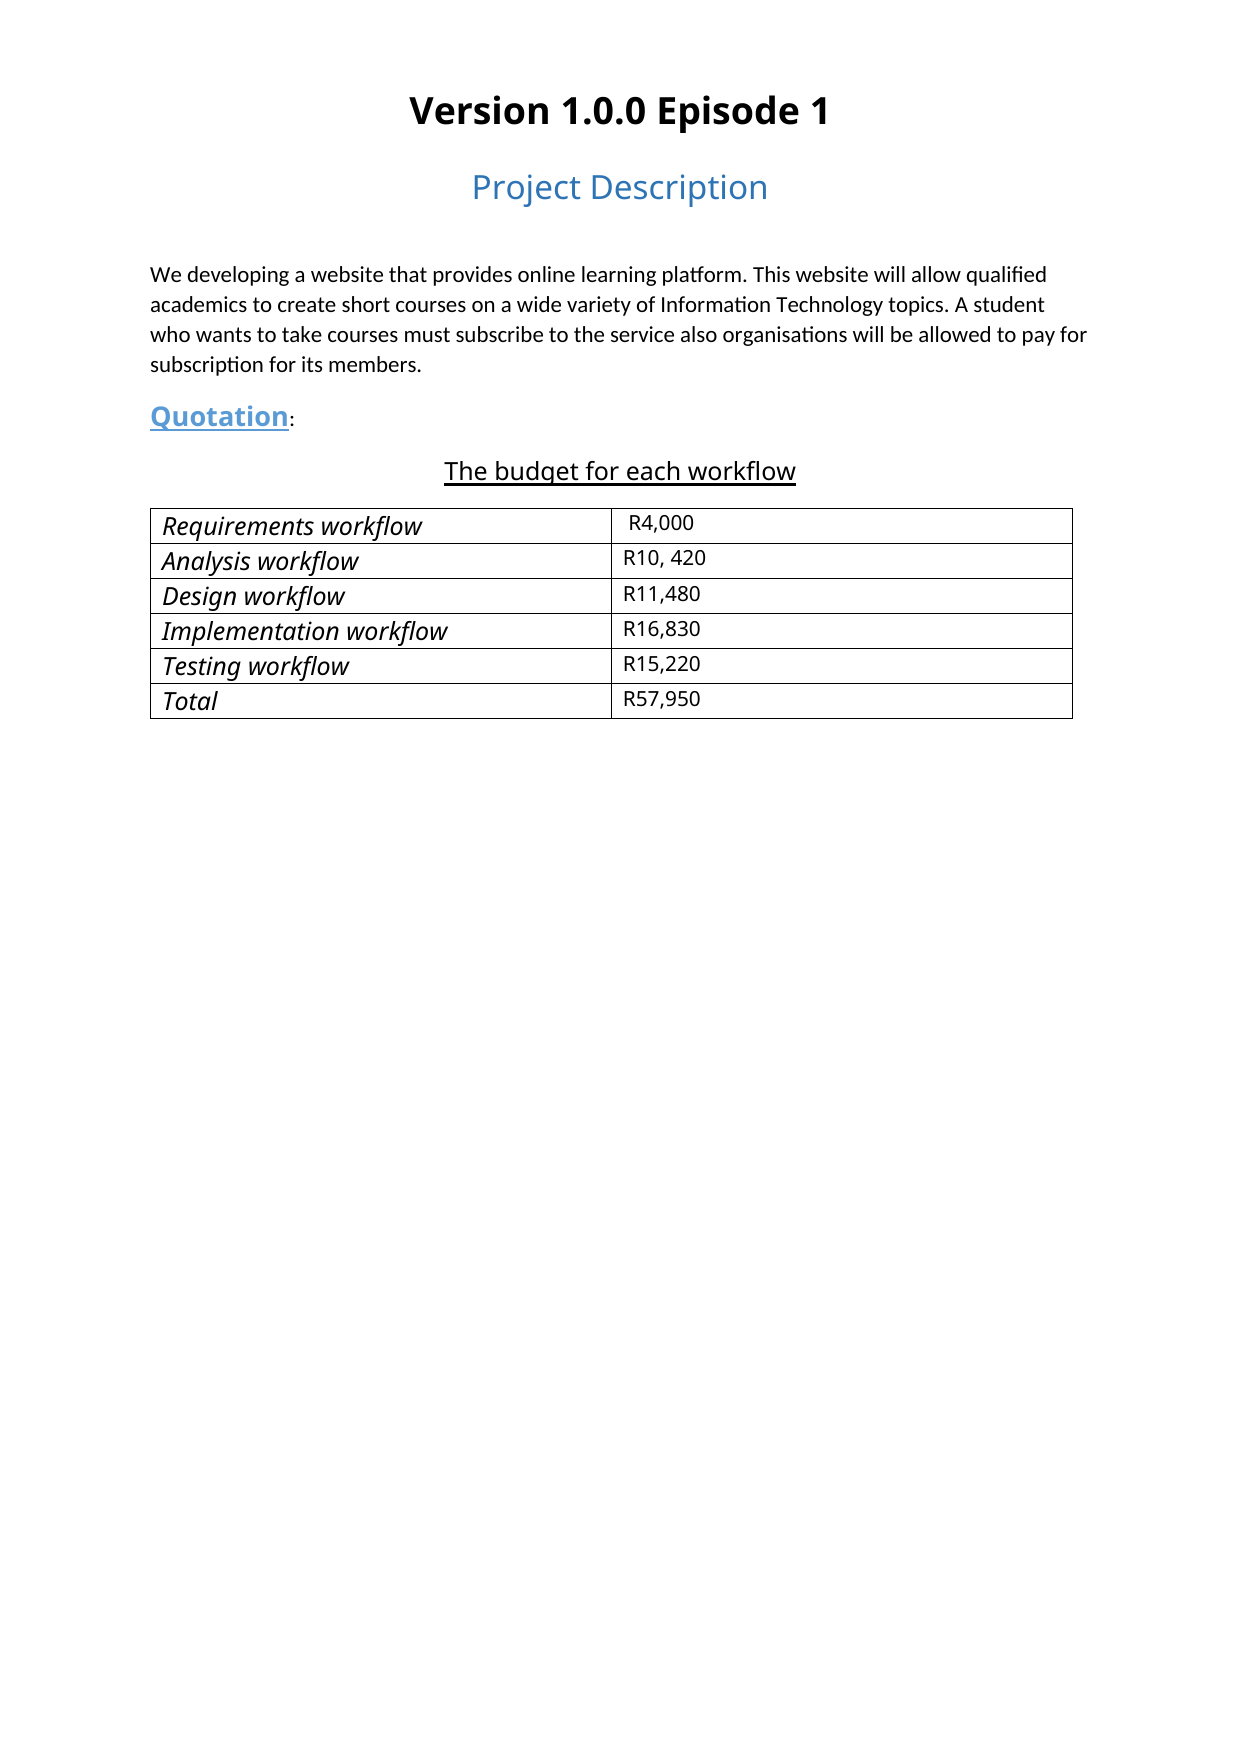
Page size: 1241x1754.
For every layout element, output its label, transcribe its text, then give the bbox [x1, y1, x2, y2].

text Quotation: [150, 397, 1090, 434]
table_cell R15,220 [612, 649, 1072, 683]
table_cell R10, 420 [612, 544, 1072, 578]
text We developing a website that provides online learning platform. This website will allow qualified academics to create short courses on a wide variety of Information Technology topics. A student who wants to take courses must subscribe to the service also organisations will be allowed to pay for subscription for its members. [150, 260, 1090, 379]
table_cell R16,830 [612, 614, 1072, 648]
table_cell Analysis workflow [151, 544, 611, 578]
table_header R4,000 [612, 509, 1072, 542]
text The budget for each workflow [150, 454, 1090, 488]
subtitle Project Description [150, 164, 1090, 209]
table_cell R11,480 [612, 579, 1072, 613]
table_cell Total [151, 684, 611, 718]
subtitle Version 1.0.0 Episode 1﻿﻿﻿﻿ [150, 84, 1090, 135]
table_cell Implementation workflow [151, 614, 611, 648]
table_cell Testing workflow [151, 649, 611, 683]
table_cell R57,950 [612, 684, 1072, 718]
table_header Requirements workflow [151, 509, 611, 542]
table_cell Design workflow [151, 579, 611, 613]
